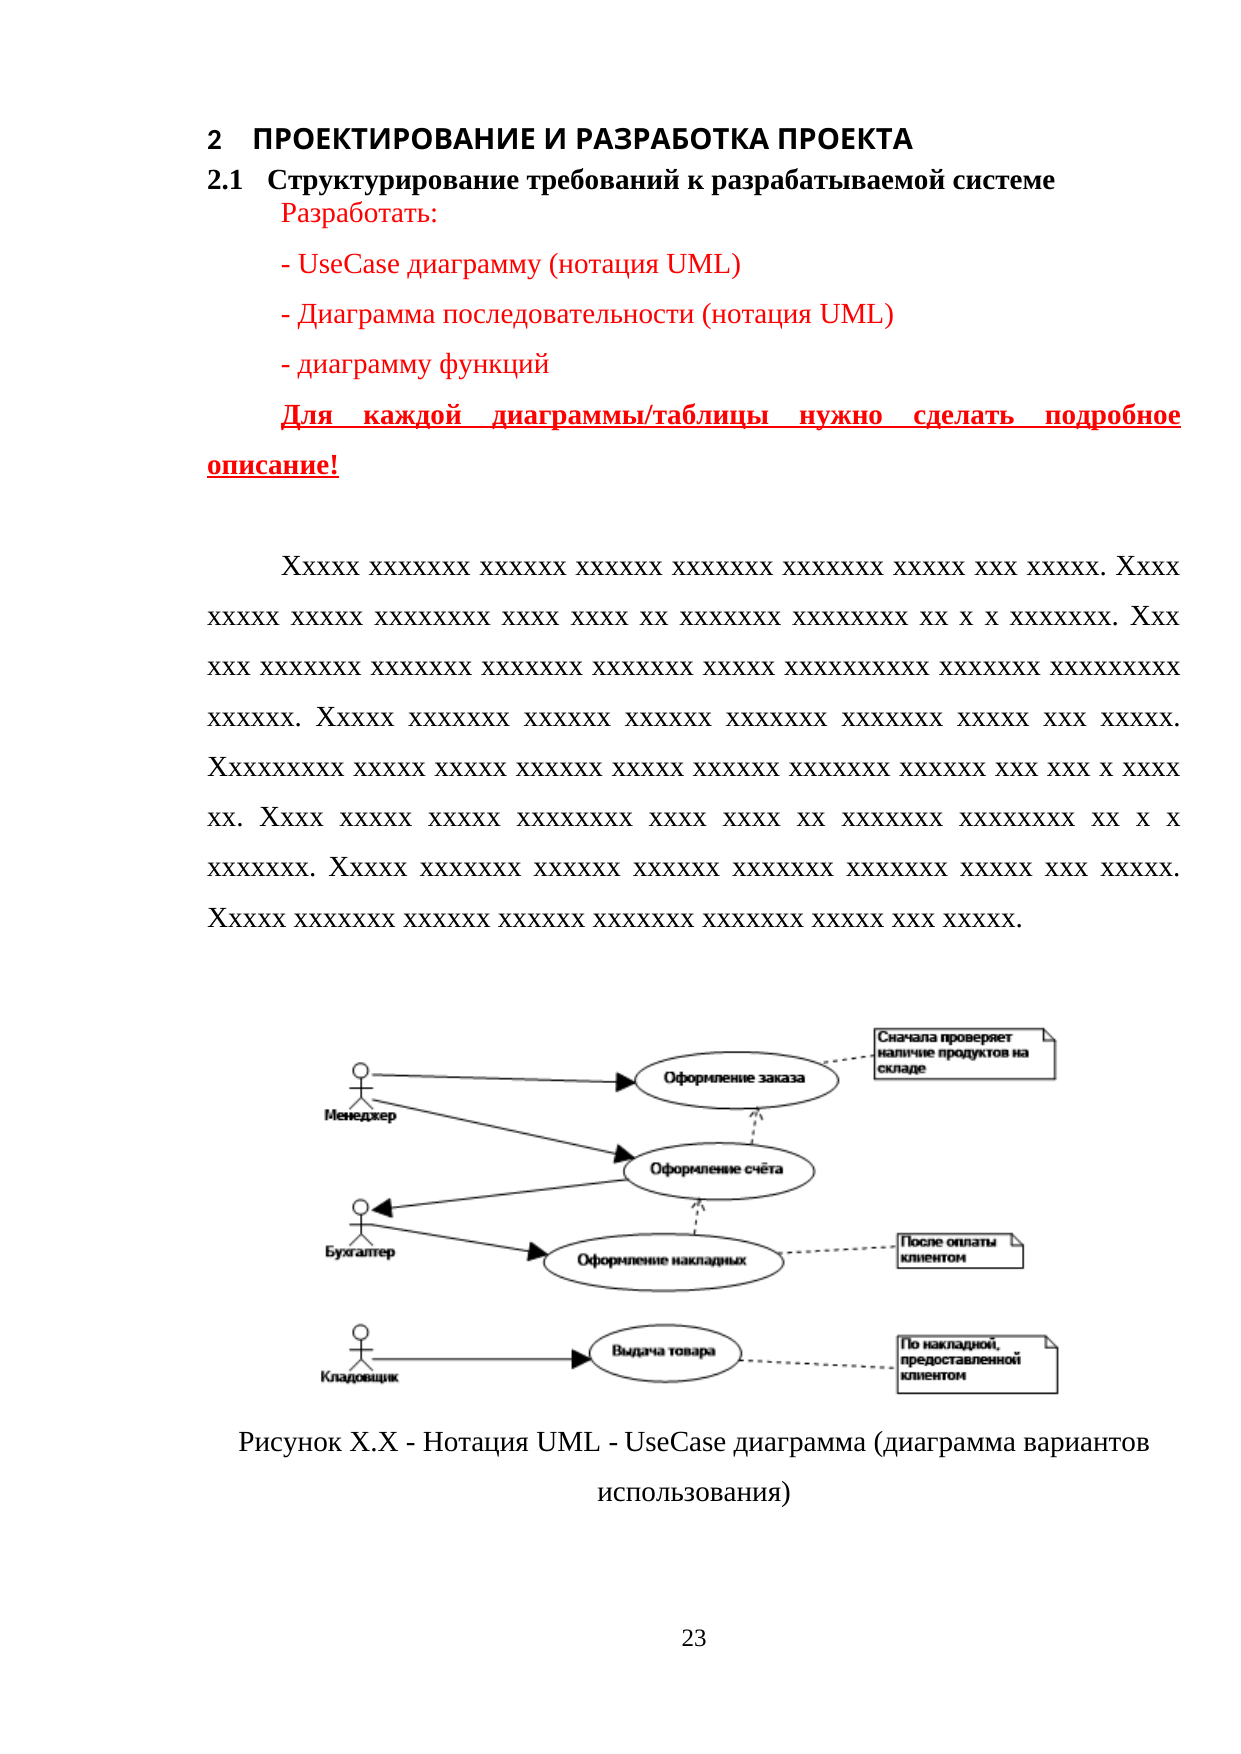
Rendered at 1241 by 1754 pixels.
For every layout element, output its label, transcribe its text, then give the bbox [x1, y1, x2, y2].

text Для каждой диаграммы/таблицы нужно сделать подробное описание! [207, 397, 1181, 481]
text Разработать: [207, 196, 1181, 229]
text - UseCase диаграмму (нотация UML) [207, 246, 1181, 279]
text Рисунок Х.Х - Нотация UML - UseCase диаграмма (диаграмма вариантов использования) [207, 1424, 1181, 1508]
picture [309, 1000, 1079, 1410]
text - Диаграмма последовательности (нотация UML) [207, 296, 1181, 330]
text Ххххх ххххххх хххххх хххххх ххххххх ххххххх ххххх ххх ххххх. Хххх ххххх ххххх хххххххх хххх хххх хх ххххххх хххххххх хх х х ххххххх. Ххх ххх ххххххх ххххххх ххххххх ххххххх ххххх хххххххххх ххххххх ххххххххх хххххх. Ххххх ххххххх хххххх хххххх ххххххх ххххххх ххххх ххх ххххх. Ххххххххх ххххх ххххх хххххх ххххх хххххх ххххххх хххххх ххх ххх х хххх хх. Хххх ххххх ххххх хххххххх хххх хххх хх ххххххх хххххххх хх х х ххххххх. Ххххх ххххххх хххххх хххххх ххххххх ххххххх ххххх ххх ххххх. Ххххх ххххххх хххххх хххххх ххххххх ххххххх ххххх ххх ххххх. [207, 548, 1181, 933]
subtitle Структурирование требований к разрабатываемой системе [207, 162, 1181, 196]
subtitle ПРОЕКТИРОВАНИЕ И РАЗРАБОТКА ПРОЕКТА [207, 118, 1181, 158]
text - диаграмму функций [207, 346, 1181, 380]
